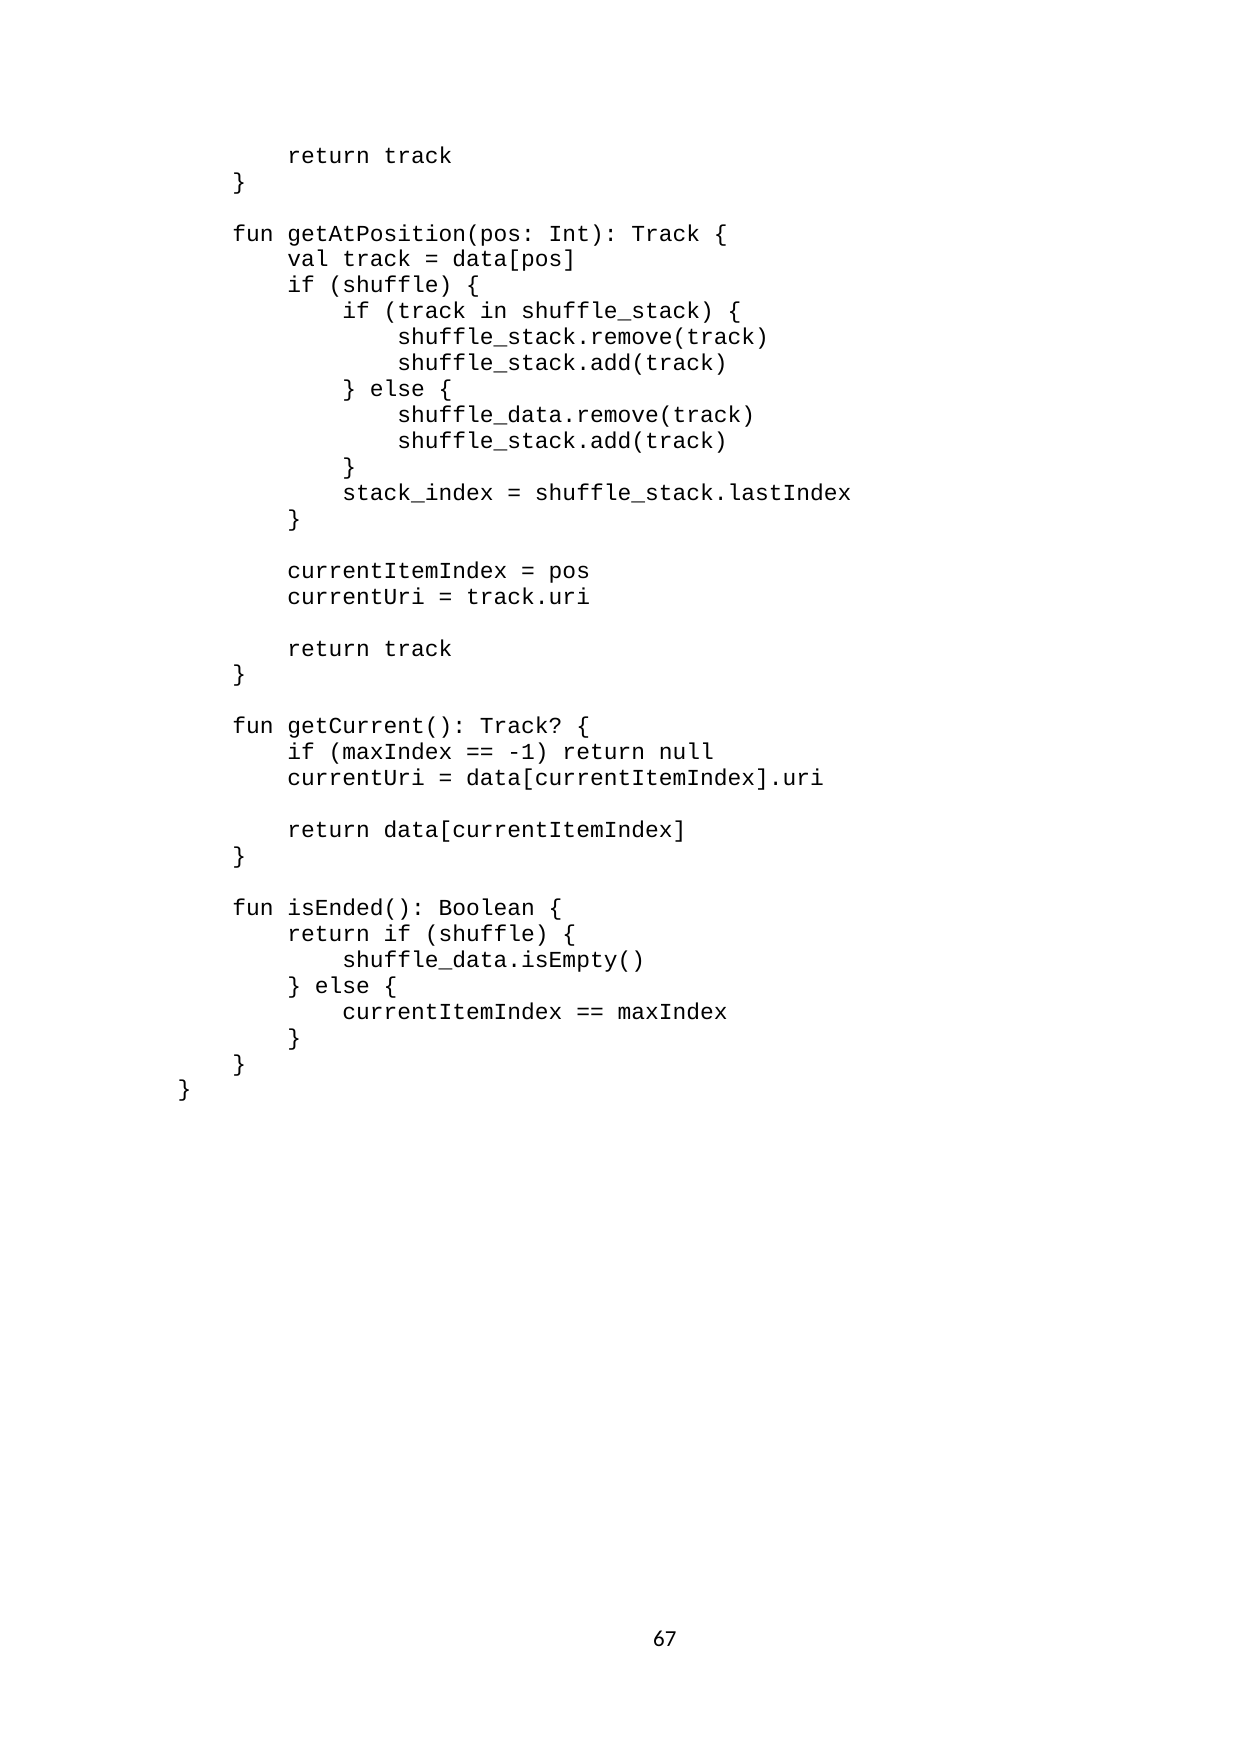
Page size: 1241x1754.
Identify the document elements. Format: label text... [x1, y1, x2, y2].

text } else { [177, 377, 1152, 403]
text currentItemIndex = pos [177, 559, 1152, 585]
text shuffle_data.remove(track) [177, 403, 1152, 429]
text stack_index = shuffle_stack.lastIndex [177, 481, 1152, 507]
text return data[currentItemIndex] [177, 818, 1152, 844]
text } [177, 844, 1152, 870]
text shuffle_data.isEmpty() [177, 948, 1152, 974]
text currentUri = track.uri [177, 585, 1152, 611]
text fun getAtPosition(pos: Int): Track { [177, 222, 1152, 248]
text currentItemIndex == maxIndex [177, 1000, 1152, 1026]
text shuffle_stack.add(track) [177, 429, 1152, 455]
text val track = data[pos] [177, 248, 1152, 274]
text fun isEnded(): Boolean { [177, 896, 1152, 922]
text if (maxIndex == -1) return null [177, 741, 1152, 767]
text } [177, 1052, 1152, 1078]
text } [177, 663, 1152, 689]
text if (shuffle) { [177, 274, 1152, 300]
text return track [177, 144, 1152, 170]
text } [177, 455, 1152, 481]
text return track [177, 637, 1152, 663]
text } [177, 507, 1152, 533]
text fun getCurrent(): Track? { [177, 715, 1152, 741]
text } [177, 170, 1152, 196]
text shuffle_stack.remove(track) [177, 326, 1152, 352]
text } [177, 1078, 1152, 1104]
text if (track in shuffle_stack) { [177, 300, 1152, 326]
text } [177, 1026, 1152, 1052]
text return if (shuffle) { [177, 922, 1152, 948]
text } else { [177, 974, 1152, 1000]
text shuffle_stack.add(track) [177, 352, 1152, 377]
text currentUri = data[currentItemIndex].uri [177, 767, 1152, 792]
